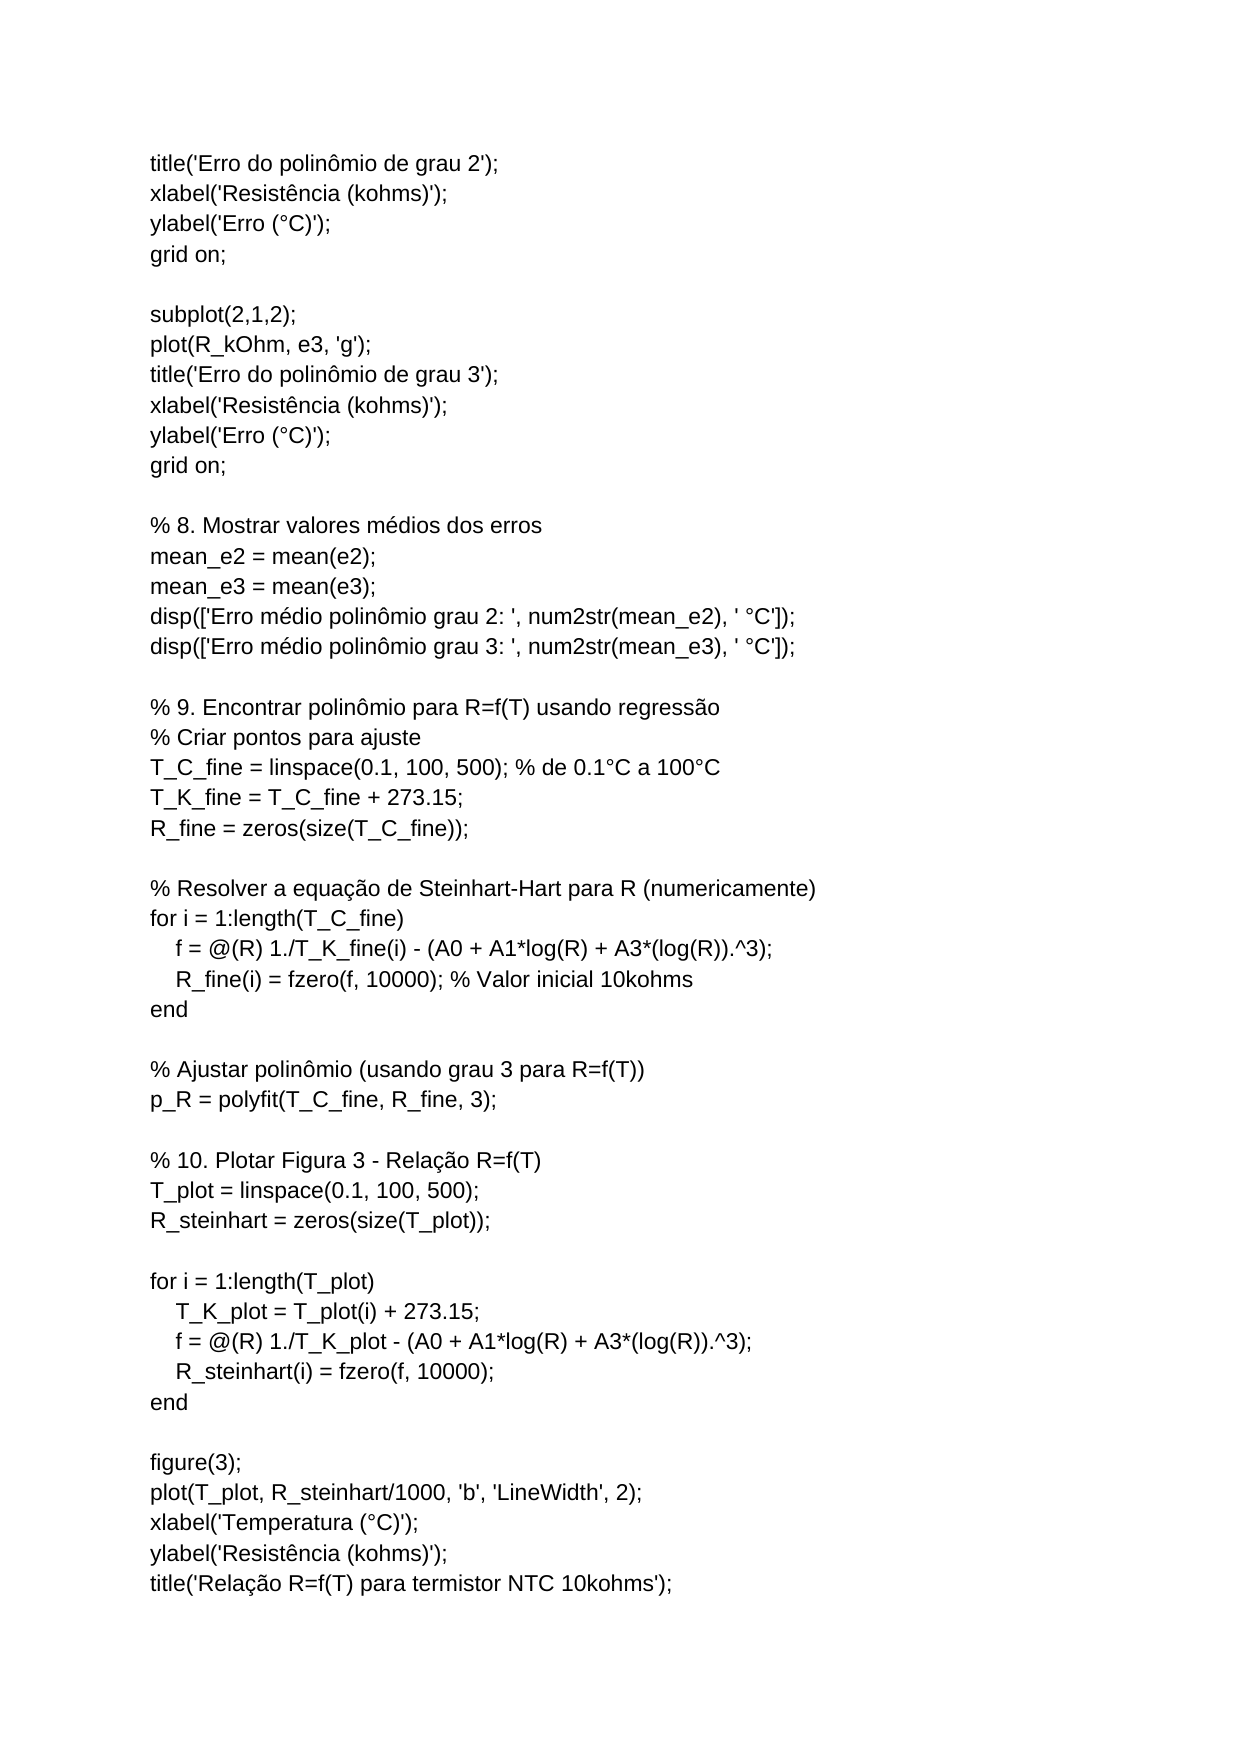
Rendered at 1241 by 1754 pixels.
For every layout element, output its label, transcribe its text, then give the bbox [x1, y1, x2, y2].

text end [150, 1388, 1090, 1415]
text p_R = polyfit(T_C_fine, R_fine, 3); [150, 1086, 1090, 1113]
text subplot(2,1,2); [150, 301, 1090, 327]
text grid on; [150, 452, 1090, 478]
text title('Erro do polinômio de grau 3'); [150, 361, 1090, 388]
text % Criar pontos para ajuste [150, 724, 1090, 750]
text % Resolver a equação de Steinhart-Hart para R (numericamente) [150, 875, 1090, 901]
text mean_e2 = mean(e2); [150, 543, 1090, 569]
text plot(R_kOhm, e3, 'g'); [150, 331, 1090, 358]
text R_fine(i) = fzero(f, 10000); % Valor inicial 10kohms [150, 966, 1090, 992]
text T_K_fine = T_C_fine + 273.15; [150, 784, 1090, 811]
text T_C_fine = linspace(0.1, 100, 500); % de 0.1°C a 100°C [150, 754, 1090, 781]
text ylabel('Erro (°C)'); [150, 210, 1090, 237]
text xlabel('Resistência (kohms)'); [150, 180, 1090, 207]
text figure(3); [150, 1449, 1090, 1475]
text end [150, 996, 1090, 1022]
text R_fine = zeros(size(T_C_fine)); [150, 814, 1090, 841]
text title('Erro do polinômio de grau 2'); [150, 150, 1090, 176]
text ylabel('Resistência (kohms)'); [150, 1539, 1090, 1566]
text T_K_plot = T_plot(i) + 273.15; [150, 1298, 1090, 1324]
text mean_e3 = mean(e3); [150, 573, 1090, 599]
text for i = 1:length(T_C_fine) [150, 905, 1090, 932]
text grid on; [150, 241, 1090, 267]
text f = @(R) 1./T_K_fine(i) - (A0 + A1*log(R) + A3*(log(R)).^3); [150, 935, 1090, 962]
text % 10. Plotar Figura 3 - Relação R=f(T) [150, 1147, 1090, 1173]
text ylabel('Erro (°C)'); [150, 422, 1090, 448]
text disp(['Erro médio polinômio grau 3: ', num2str(mean_e3), ' °C']); [150, 633, 1090, 660]
text xlabel('Resistência (kohms)'); [150, 392, 1090, 418]
text plot(T_plot, R_steinhart/1000, 'b', 'LineWidth', 2); [150, 1479, 1090, 1506]
text T_plot = linspace(0.1, 100, 500); [150, 1177, 1090, 1203]
text disp(['Erro médio polinômio grau 2: ', num2str(mean_e2), ' °C']); [150, 603, 1090, 629]
text R_steinhart = zeros(size(T_plot)); [150, 1207, 1090, 1234]
text % 9. Encontrar polinômio para R=f(T) usando regressão [150, 694, 1090, 720]
text % 8. Mostrar valores médios dos erros [150, 512, 1090, 539]
text R_steinhart(i) = fzero(f, 10000); [150, 1358, 1090, 1385]
text % Ajustar polinômio (usando grau 3 para R=f(T)) [150, 1056, 1090, 1083]
text xlabel('Temperatura (°C)'); [150, 1509, 1090, 1536]
text title('Relação R=f(T) para termistor NTC 10kohms'); [150, 1570, 1090, 1596]
text for i = 1:length(T_plot) [150, 1268, 1090, 1294]
text f = @(R) 1./T_K_plot - (A0 + A1*log(R) + A3*(log(R)).^3); [150, 1328, 1090, 1354]
